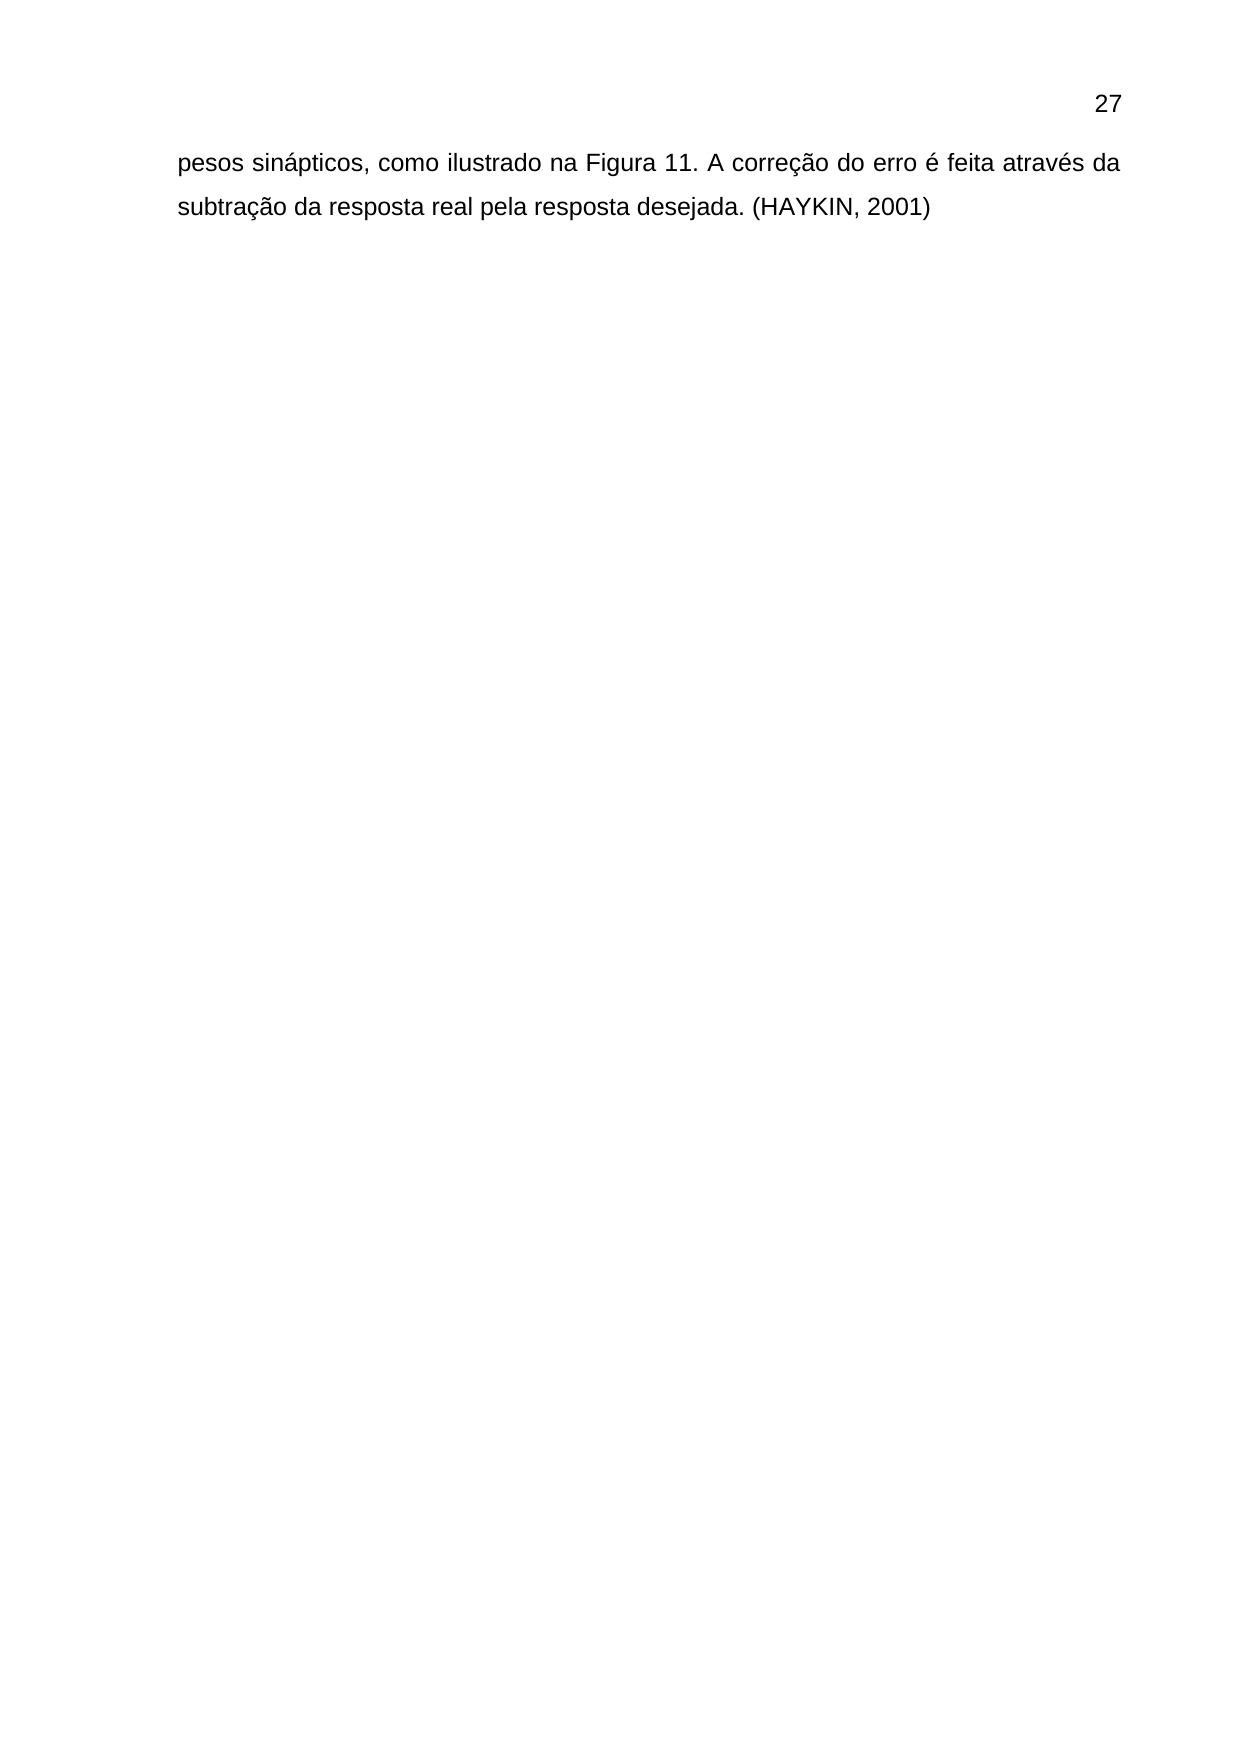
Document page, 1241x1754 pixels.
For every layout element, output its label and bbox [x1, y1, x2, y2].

text [177, 148, 1122, 220]
